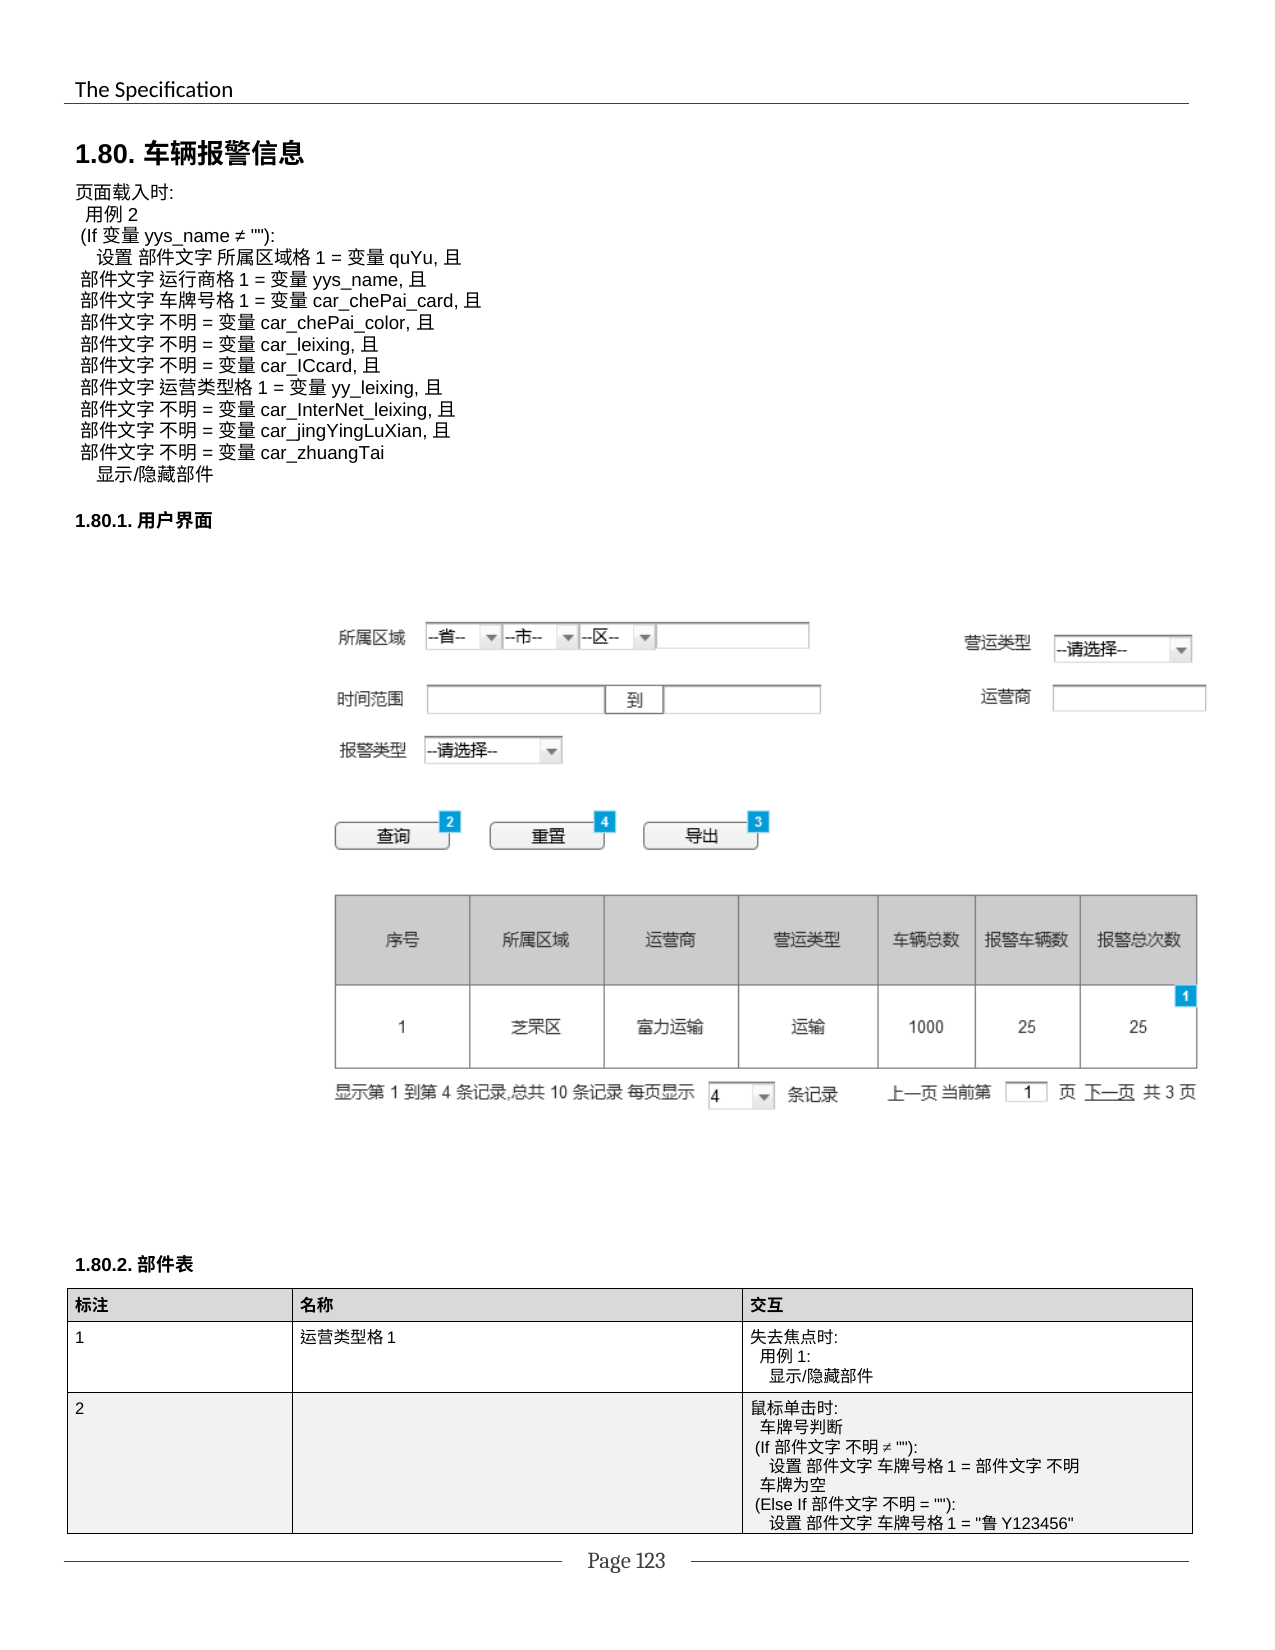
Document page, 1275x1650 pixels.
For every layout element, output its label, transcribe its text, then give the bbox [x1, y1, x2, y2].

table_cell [743, 1393, 1192, 1533]
table_cell 失去焦点时: 用例 1: 显示/隐藏部件 [743, 1322, 1192, 1392]
table_cell [293, 1393, 742, 1533]
table_cell 2 [68, 1393, 292, 1533]
table_header 交互 [743, 1289, 1192, 1321]
subtitle 车辆报警信息 [75, 138, 1200, 169]
table_header 名称 [293, 1289, 742, 1321]
table_header 标注 [68, 1289, 292, 1321]
text 页面载入时: 用例 2 (If 变量 yys_name ≠ ""): 设置 部件文字 所属区域格1 = 变量 quYu, 且 部件文字 运行商格1 = 变量 yys_name, 且 部件文字 车牌号格1 = 变量 car_chePai_card, 且 部件文字 不明 = 变量 car_chePai_color, 且 部件文字 不明 = 变量 car_leixing, 且 部件文字 不明 = 变量 car_ICcard, 且 部件文字 运营类型格1 = 变量 yy_leixing, 且 部件文字 不明 = 变量 car_InterNet_leixing, 且 部件文字 不明 = 变量 car_jingYingLuXian, 且 部件文字 不明 = 变量 car_zhuangTai 显示/隐藏部件 [75, 182, 1200, 485]
table_cell 运营类型格1 [293, 1322, 742, 1392]
subtitle 用户界面 [75, 510, 1200, 532]
table_cell 1 [68, 1322, 292, 1392]
subtitle 部件表 [75, 1254, 1200, 1276]
